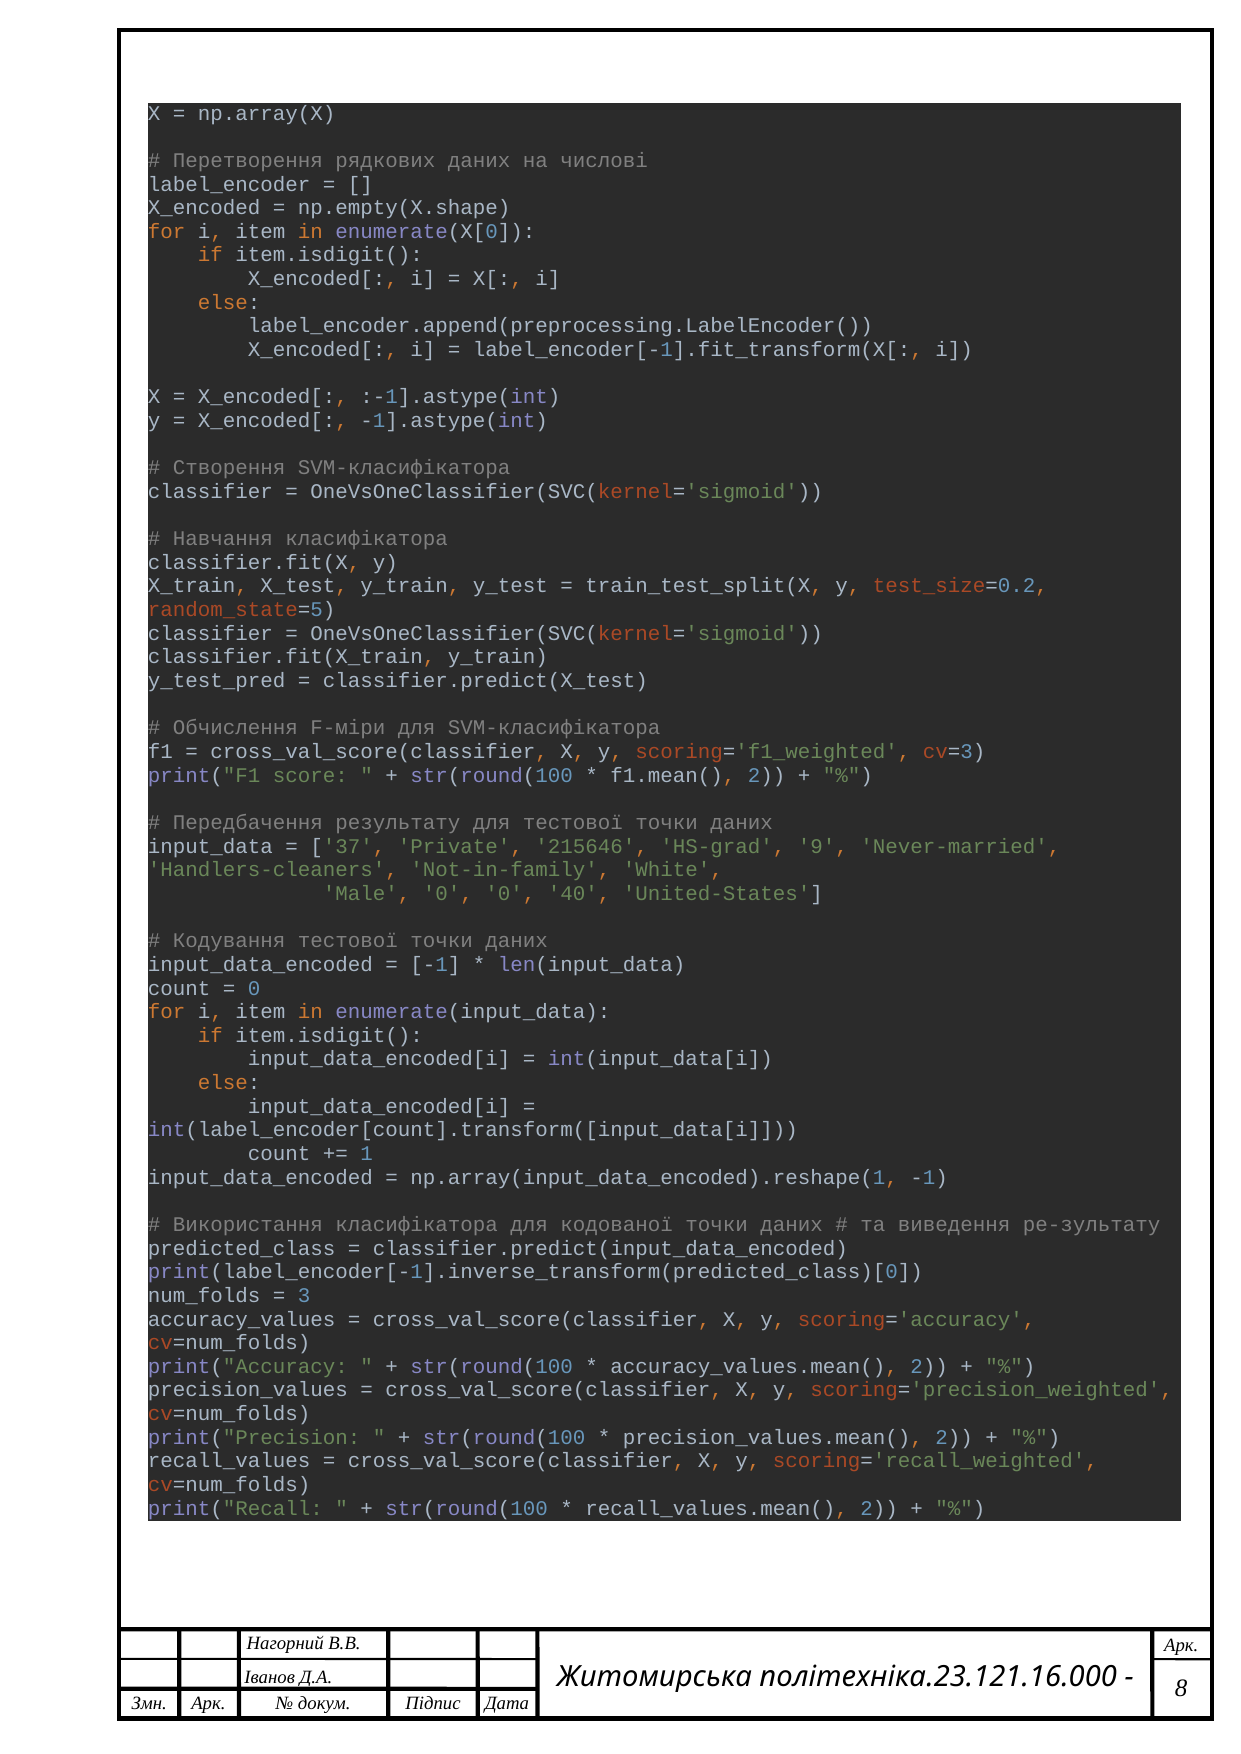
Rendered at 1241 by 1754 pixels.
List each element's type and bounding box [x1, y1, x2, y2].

text [148, 103, 1181, 1521]
